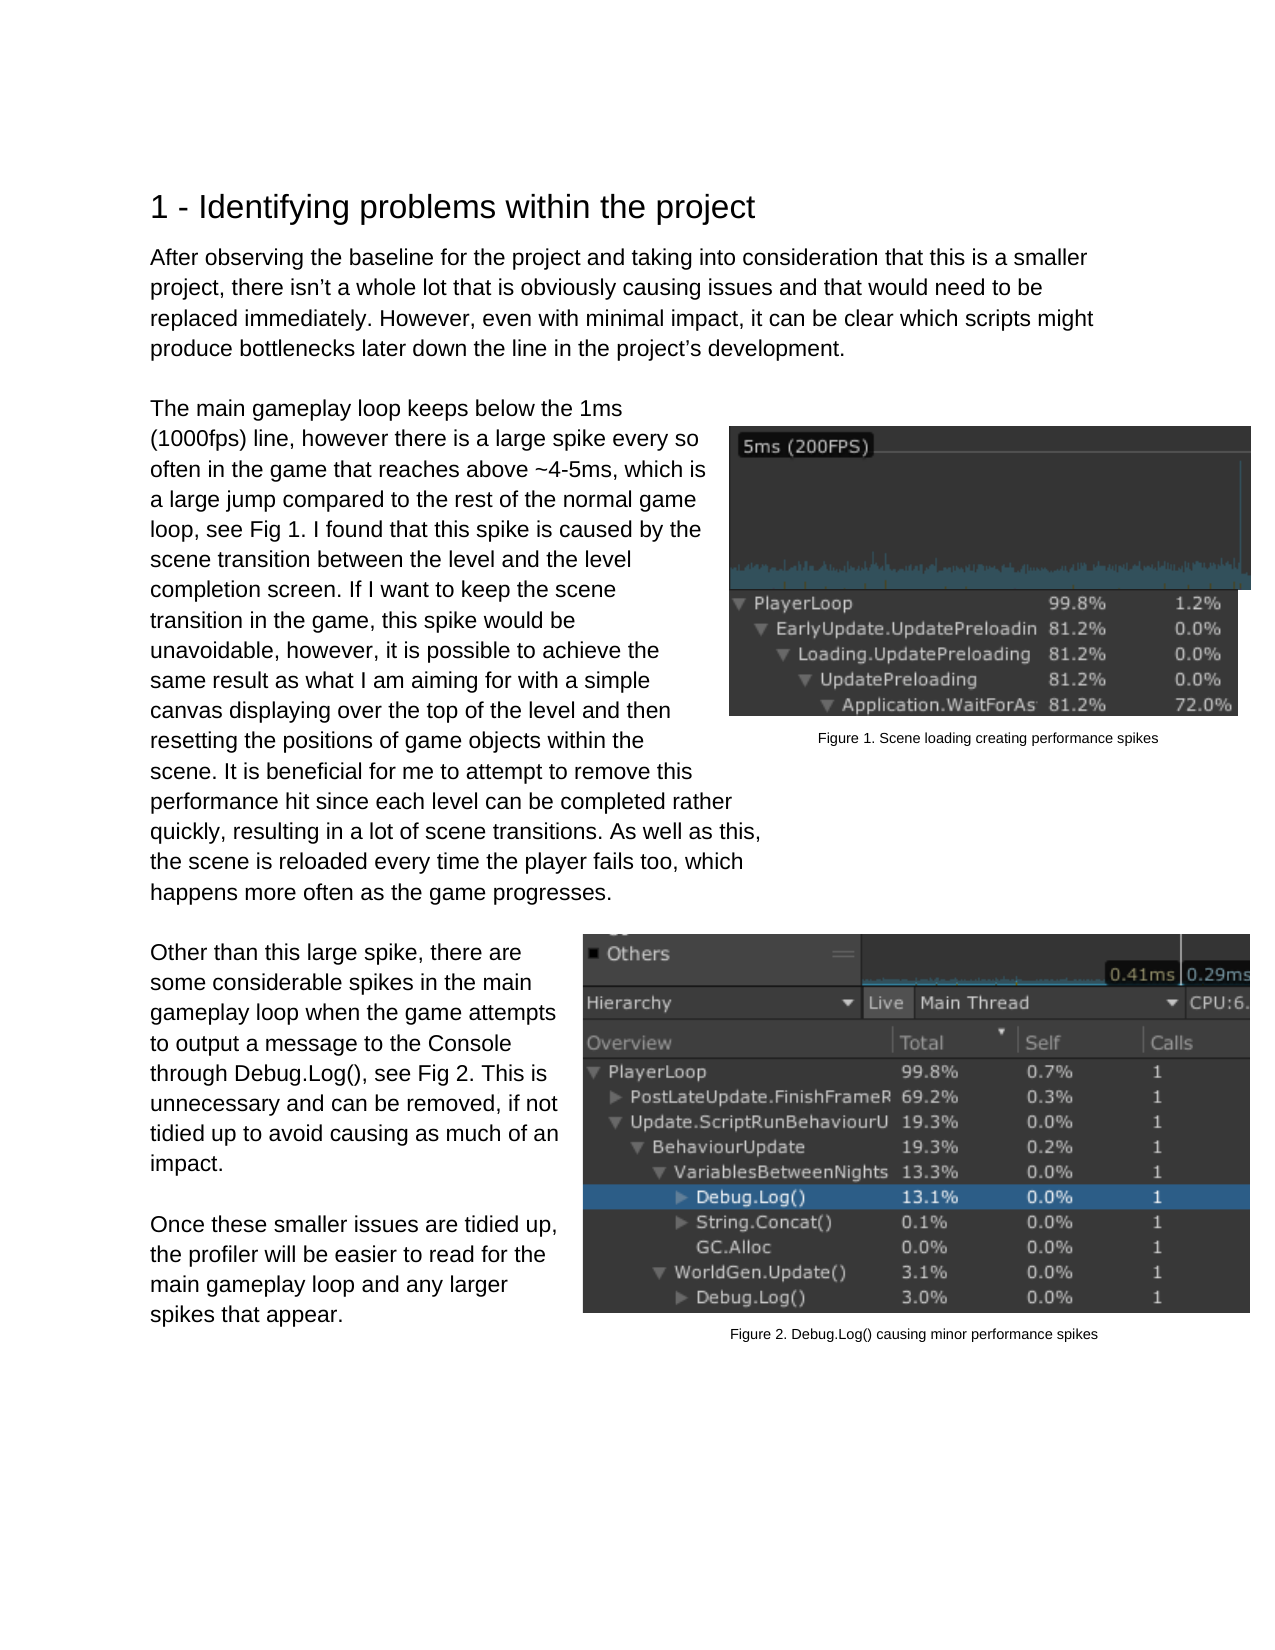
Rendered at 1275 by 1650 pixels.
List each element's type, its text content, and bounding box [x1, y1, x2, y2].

picture [582, 934, 1250, 1313]
text quickly, resulting in a lot of scene transitions. As well as this, [150, 818, 1125, 844]
text the scene is reloaded every time the player fails too, which [150, 848, 1125, 875]
picture [729, 426, 1251, 716]
subtitle 1 - Identifying problems within the project [150, 187, 1125, 226]
text Once these smaller issues are tidied up, the profiler will be easier to read for the main gameplay loop and any larger spikes that appear. [150, 1211, 1125, 1328]
text After observing the baseline for the project and taking into consideration that this is a smaller project, there isn’t a whole lot that is obviously causing issues and that would need to be replaced immediately. However, even with minimal impact, it can be clear which scripts might produce bottlenecks later down the line in the project’s development. [150, 244, 1125, 361]
text The main gameplay loop keeps below the 1ms (1000fps) line, however there is a large spike every so often in the game that reaches above ~4-5ms, which is a large jump compared to the rest of the normal game loop, see Fig 1. I found that this spike is caused by the scene transition between the level and the level completion screen. If I want to keep the scene transition in the game, this spike would be unavoidable, however, it is possible to achieve the same result as what I am aiming for with a simple canvas displaying over the top of the level and then resetting the positions of game objects within the scene. It is beneficial for me to attempt to remove this performance hit since each level can be completed rather [150, 395, 1125, 814]
text Other than this large spike, there are some considerable spikes in the main gameplay loop when the game attempts to output a message to the Console through Debug.Log(), see Fig 2. This is unnecessary and can be removed, if not tidied up to avoid causing as much of an impact. [150, 939, 582, 1177]
text happens more often as the game progresses. [150, 878, 1125, 905]
